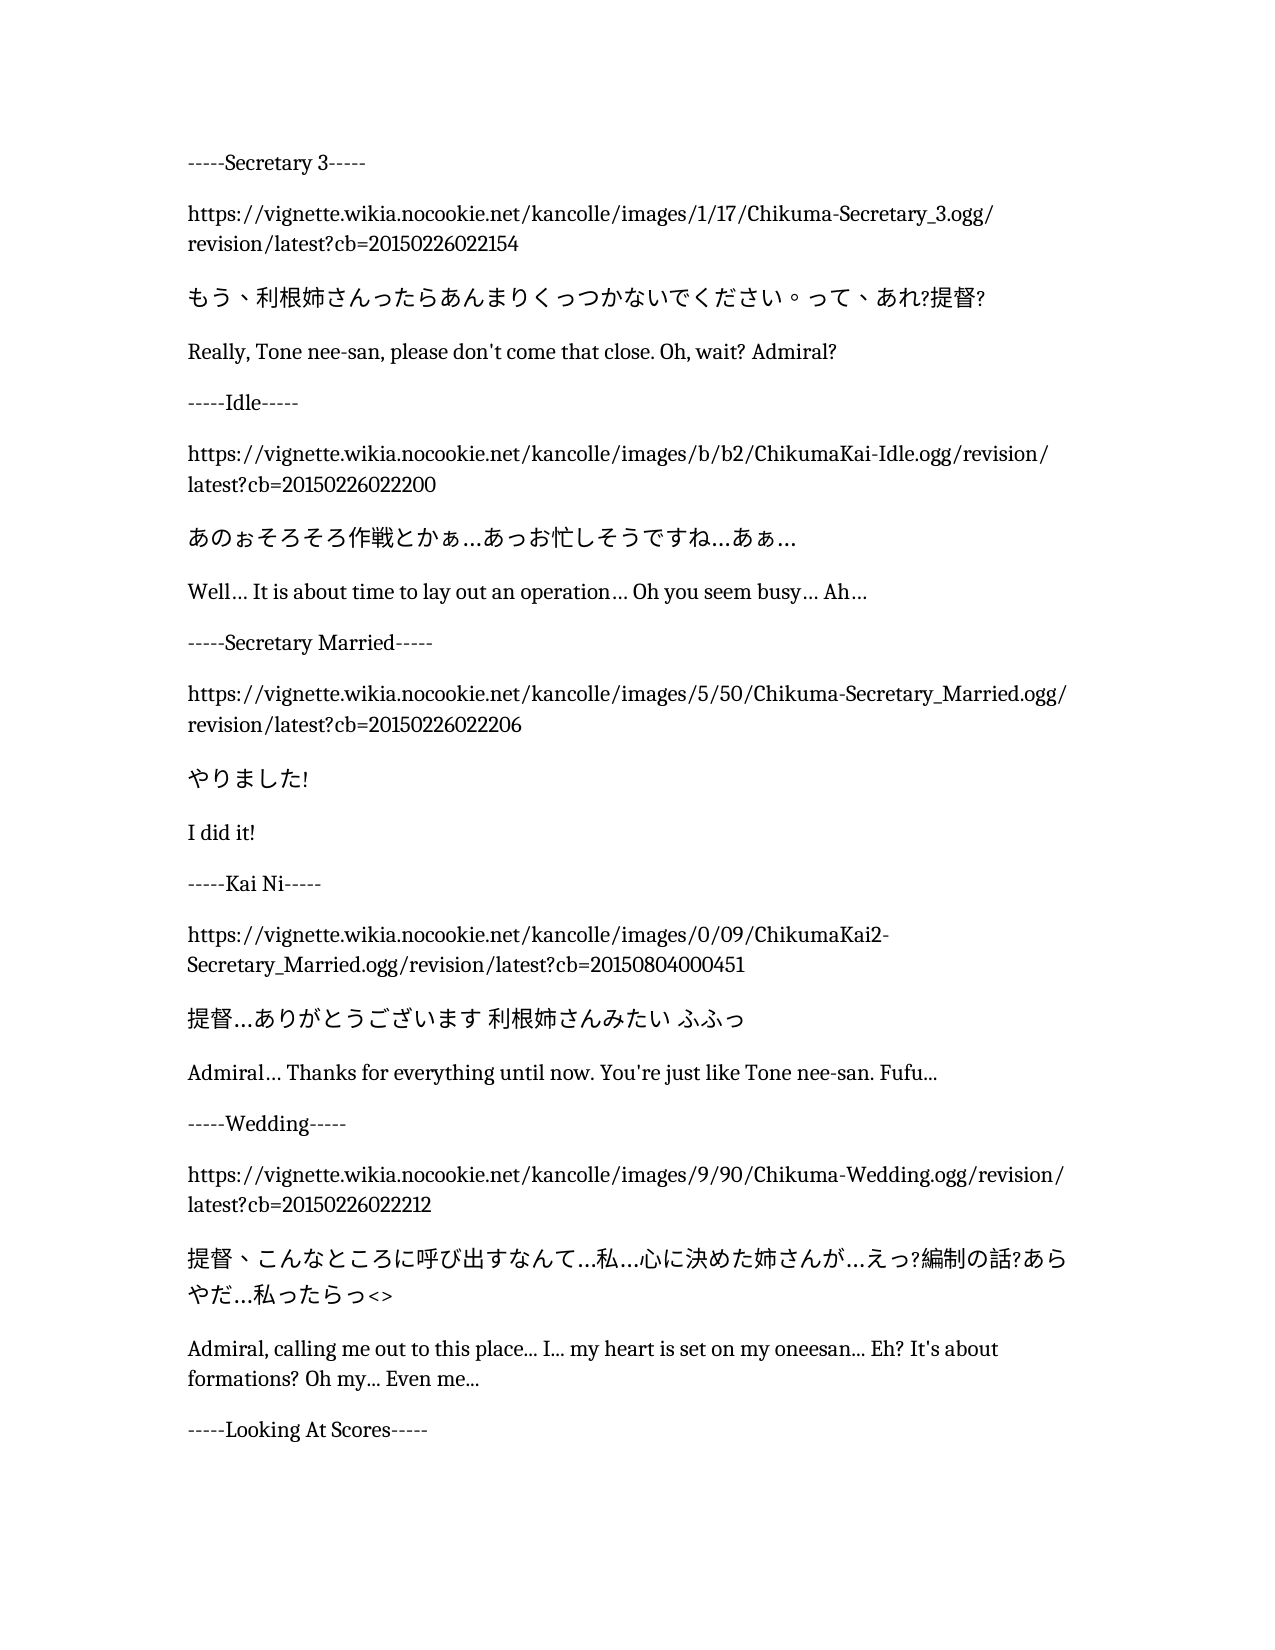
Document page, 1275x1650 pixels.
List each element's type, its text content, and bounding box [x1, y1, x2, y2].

text 提督、こんなところに呼び出すなんて…私…心に決めた姉さんが…えっ?編制の話?あらやだ…私ったらっ<> [187, 1243, 1087, 1310]
text -----Wedding----- [187, 1110, 1087, 1137]
text Really, Tone nee-san, please don't come that close. Oh, wait? Admiral? [187, 339, 1087, 365]
text https://vignette.wikia.nocookie.net/kancolle/images/1/17/Chikuma-Secretary_3.ogg/revision/latest?cb=20150226022154 [187, 201, 1087, 258]
text Admiral… Thanks for everything until now. You're just like Tone nee-san. Fufu... [187, 1059, 1087, 1086]
text https://vignette.wikia.nocookie.net/kancolle/images/0/09/ChikumaKai2-Secretary_Married.ogg/revision/latest?cb=20150804000451 [187, 921, 1087, 978]
text -----Idle----- [187, 390, 1087, 416]
text 提督…ありがとうございます 利根姉さんみたい ふふっ [187, 1003, 1087, 1034]
text https://vignette.wikia.nocookie.net/kancolle/images/5/50/Chikuma-Secretary_Married.ogg/revision/latest?cb=20150226022206 [187, 681, 1087, 738]
text -----Secretary Married----- [187, 630, 1087, 657]
text -----Looking At Scores----- [187, 1417, 1087, 1443]
text もう、利根姉さんったらあんまりくっつかないでください。って、あれ?提督? [187, 282, 1087, 313]
text あのぉそろそろ作戦とかぁ…あっお忙しそうですね…あぁ… [187, 522, 1087, 554]
text https://vignette.wikia.nocookie.net/kancolle/images/9/90/Chikuma-Wedding.ogg/revision/latest?cb=20150226022212 [187, 1161, 1087, 1218]
text Admiral, calling me out to this place... I... my heart is set on my oneesan... Eh? It's about formations? Oh my... Even me... [187, 1335, 1087, 1392]
text -----Secretary 3----- [187, 150, 1087, 176]
text やりました! [187, 762, 1087, 794]
text -----Kai Ni----- [187, 870, 1087, 897]
text https://vignette.wikia.nocookie.net/kancolle/images/b/b2/ChikumaKai-Idle.ogg/revision/latest?cb=20150226022200 [187, 441, 1087, 498]
text I did it! [187, 819, 1087, 846]
text Well… It is about time to lay out an operation… Oh you seem busy… Ah… [187, 579, 1087, 606]
